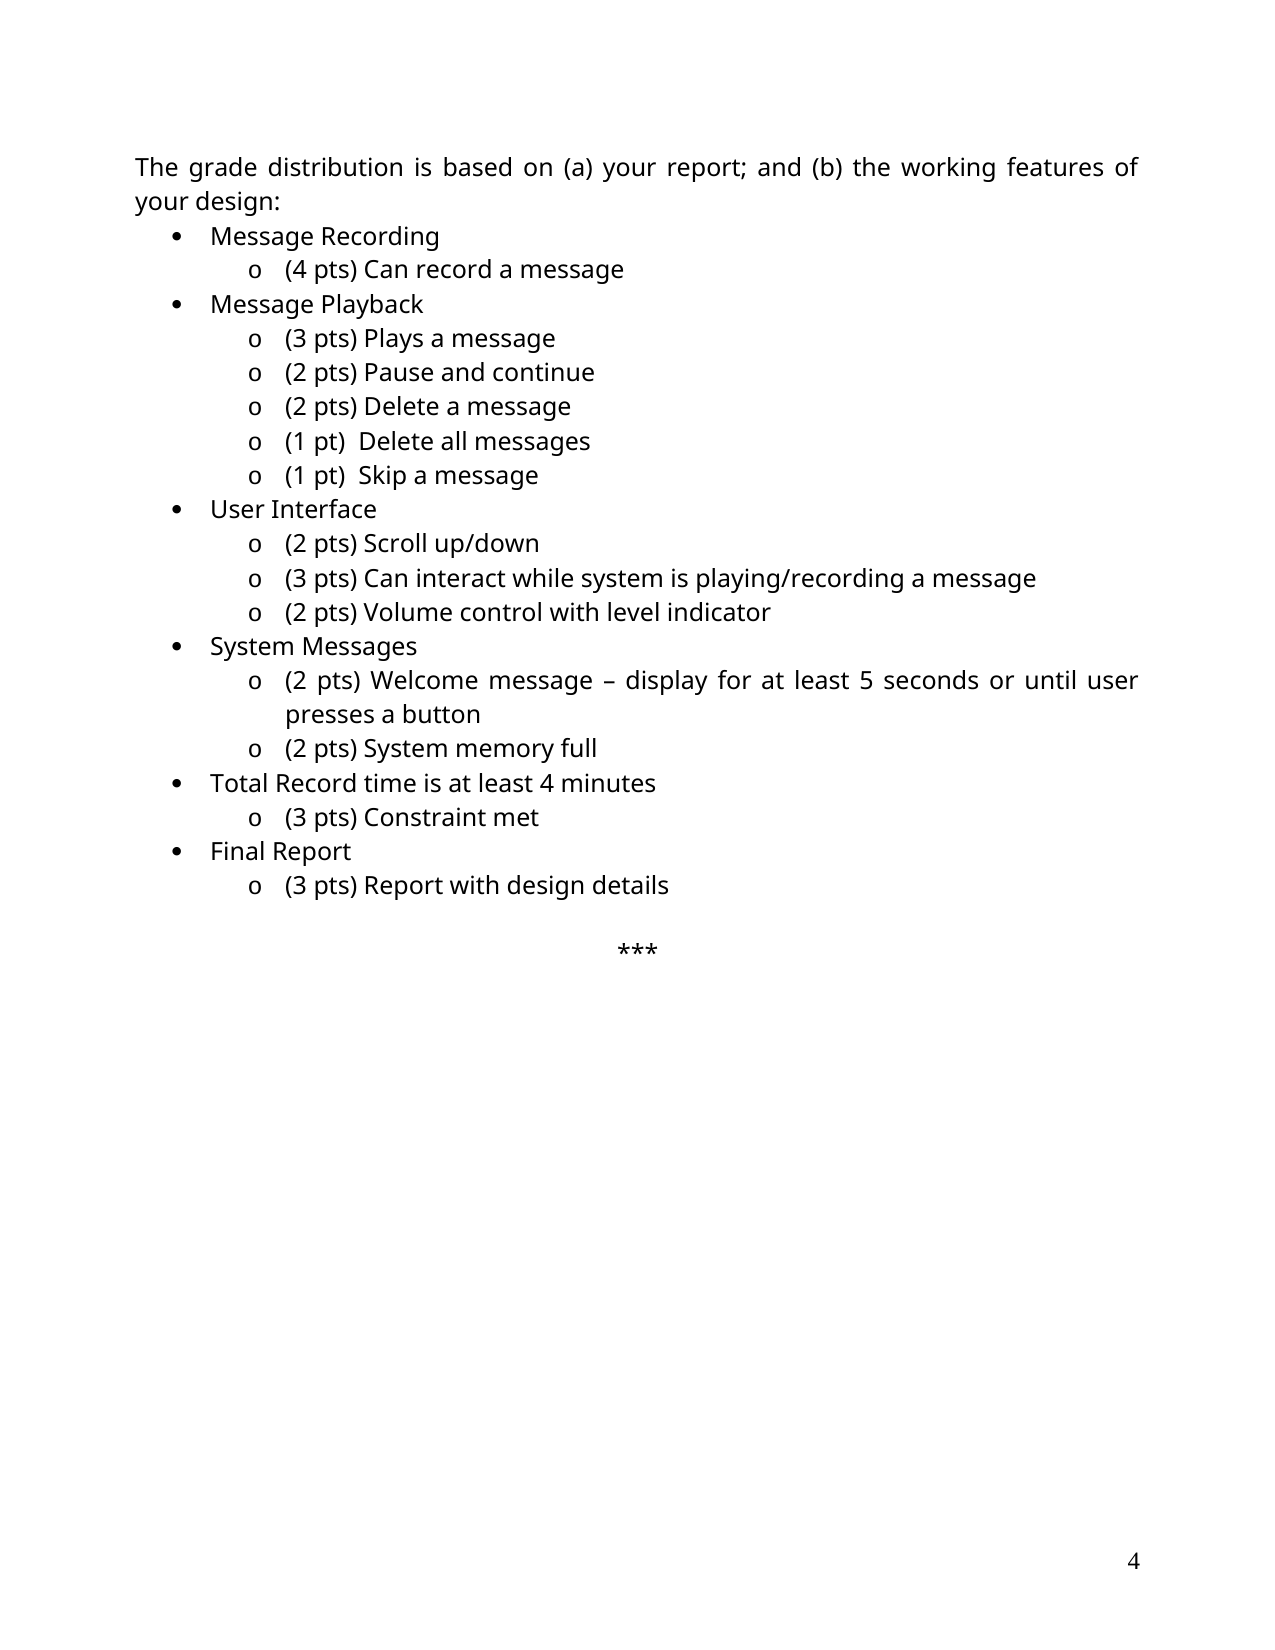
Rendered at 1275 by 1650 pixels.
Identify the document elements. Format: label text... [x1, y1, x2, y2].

list (3 pts) Constraint met [247, 799, 1140, 834]
list (2 pts) Delete a message [247, 389, 1140, 423]
list (2 pts) Pause and continue [247, 355, 1140, 389]
list (3 pts) Report with design details [247, 868, 1140, 902]
list (2 pts) System memory full [247, 731, 1140, 765]
list (2 pts) Scroll up/down [247, 526, 1140, 560]
text *** [135, 936, 1140, 970]
list (1 pt) Skip a message [247, 458, 1140, 492]
list (4 pts) Can record a message [247, 252, 1140, 286]
list (1 pt) Delete all messages [247, 423, 1140, 458]
list Final Report [172, 834, 1140, 868]
list (3 pts) Plays a message [247, 321, 1140, 355]
list Message Playback [172, 286, 1140, 321]
list Total Record time is at least 4 minutes [172, 765, 1140, 799]
list (3 pts) Can interact while system is playing/recording a message [247, 560, 1140, 594]
list (2 pts) Welcome message – display for at least 5 seconds or until user presses a button [247, 663, 1140, 731]
list (2 pts) Volume control with level indicator [247, 594, 1140, 629]
list Message Recording [172, 218, 1140, 252]
text The grade distribution is based on (a) your report; and (b) the working features of your design: [135, 150, 1140, 218]
list User Interface [172, 492, 1140, 526]
list System Messages [172, 629, 1140, 663]
